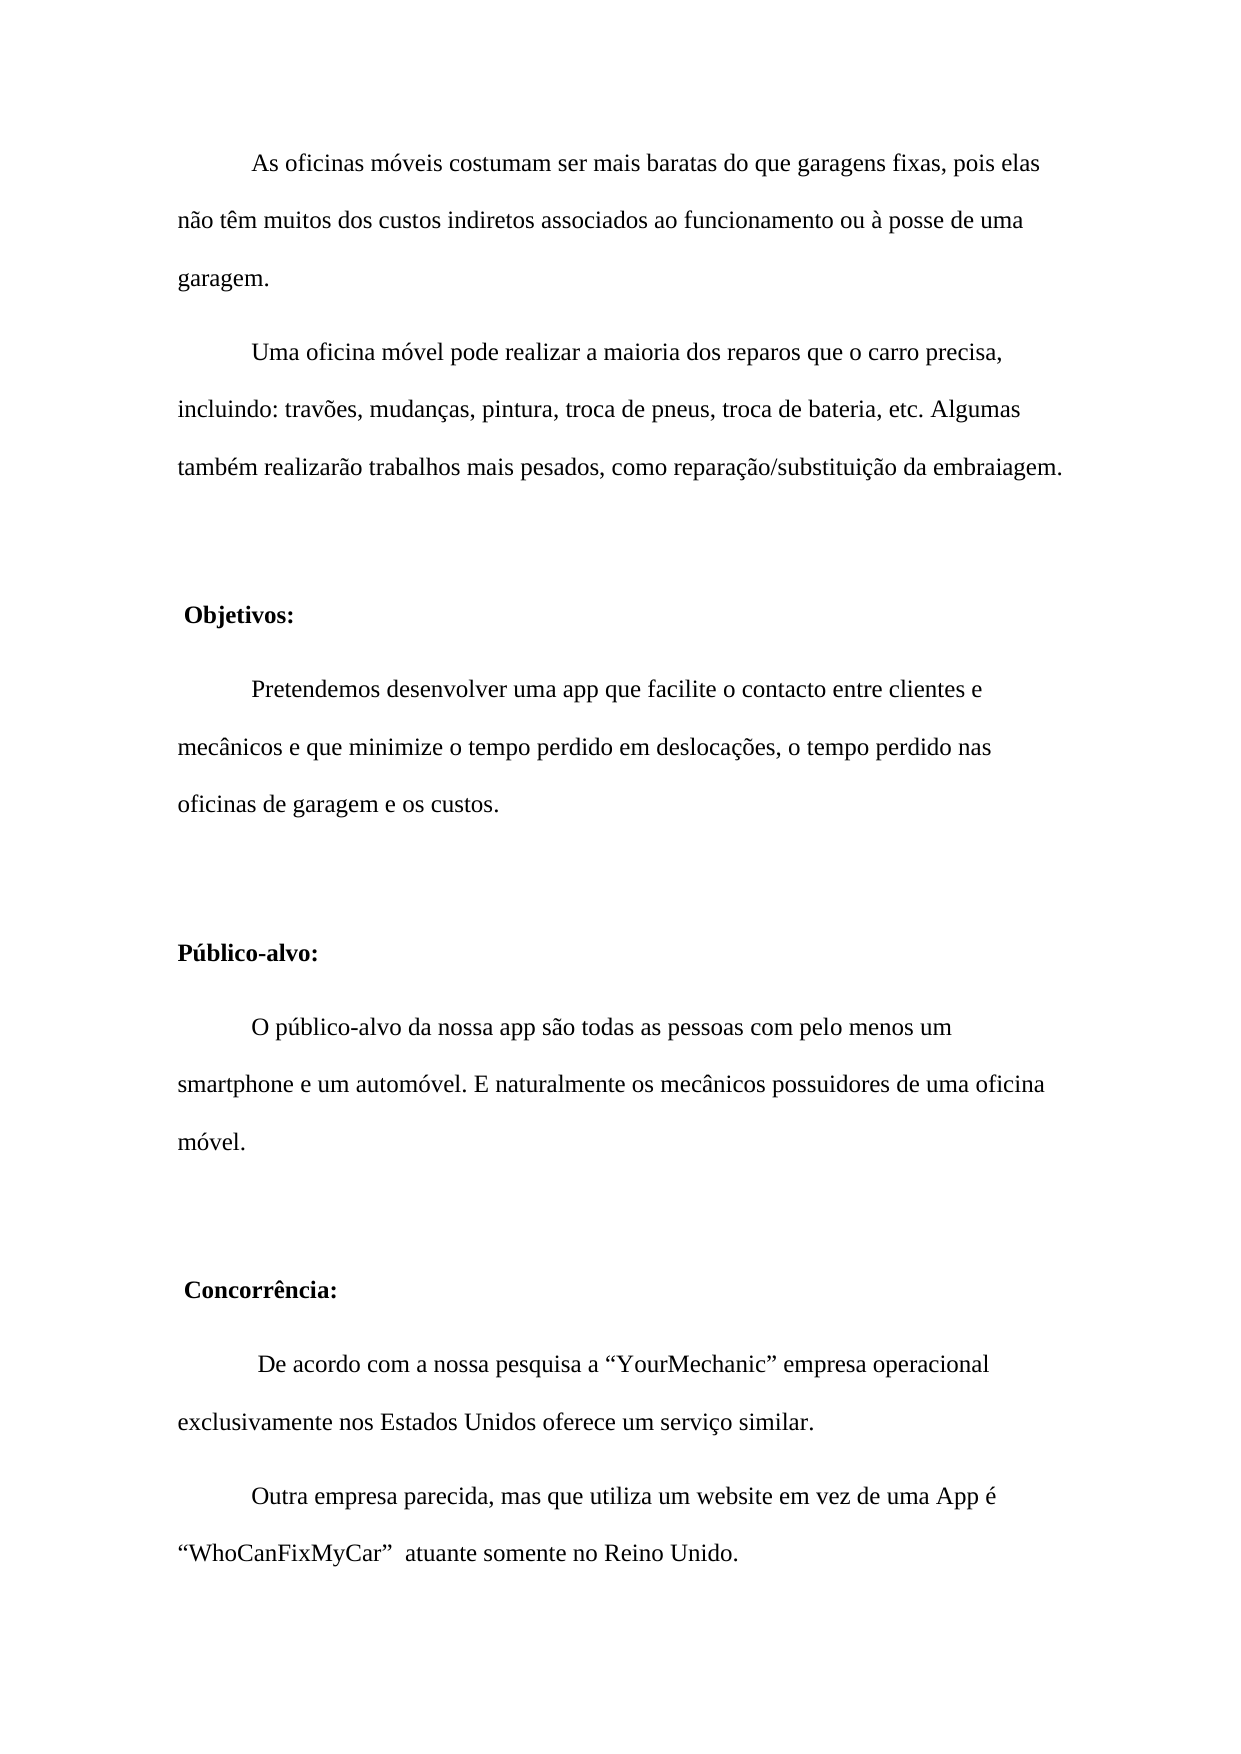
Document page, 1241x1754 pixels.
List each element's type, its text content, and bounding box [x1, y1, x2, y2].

text Concorrência: [177, 1275, 1063, 1304]
text Objetivos: [177, 600, 1063, 629]
text Uma oficina móvel pode realizar a maioria dos reparos que o carro precisa, incluindo: travões, mudanças, pintura, troca de pneus, troca de bateria, etc. Algumas também realizarão trabalhos mais pesados, como reparação/substituição da embraiagem. [177, 337, 1063, 481]
text De acordo com a nossa pesquisa a “YourMechanic” empresa operacional exclusivamente nos Estados Unidos oferece um serviço similar. [177, 1349, 1063, 1436]
text Pretendemos desenvolver uma app que facilite o contacto entre clientes e mecânicos e que minimize o tempo perdido em deslocações, o tempo perdido nas oficinas de garagem e os custos. [177, 674, 1063, 818]
text As oficinas móveis costumam ser mais baratas do que garagens fixas, pois elas não têm muitos dos custos indiretos associados ao funcionamento ou à posse de uma garagem. [177, 148, 1063, 291]
text Público-alvo: [177, 938, 1063, 966]
text Outra empresa parecida, mas que utiliza um website em vez de uma App é “WhoCanFixMyCar” atuante somente no Reino Unido. [177, 1481, 1063, 1567]
text O público-alvo da nossa app são todas as pessoas com pelo menos um smartphone e um automóvel. E naturalmente os mecânicos possuidores de uma oficina móvel. [177, 1012, 1063, 1156]
